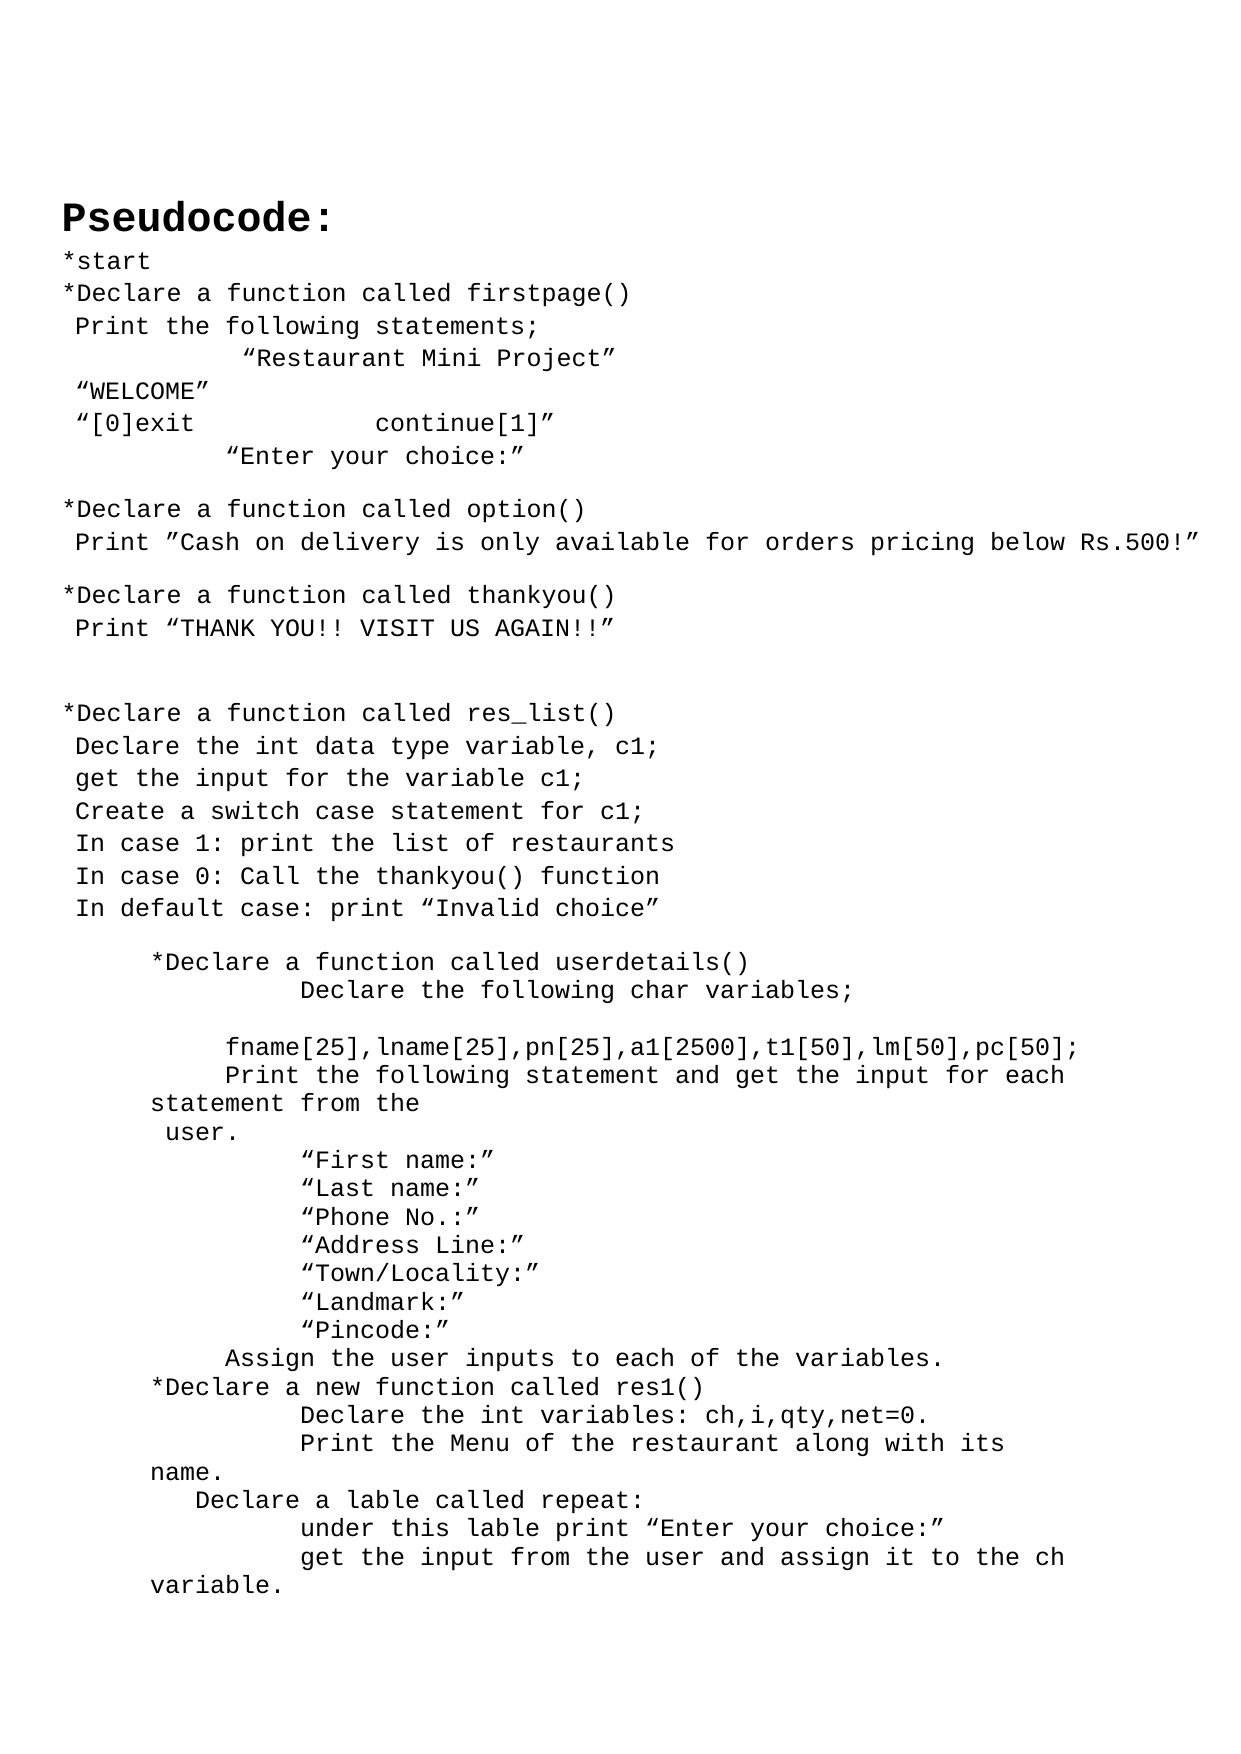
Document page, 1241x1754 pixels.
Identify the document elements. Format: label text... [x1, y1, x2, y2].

text Pseudocode: *start *Declare a function called firstpage() Print the following statements; “Restaurant Mini Project” “WELCOME” “[0]exit continue[1]” “Enter your choice:” [61, 197, 1208, 472]
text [150, 949, 1090, 1601]
text *Declare a function called res_list() Declare the int data type variable, c1; get the input for the variable c1; Create a switch case statement for c1; In case 1: print the list of restaurants In case 0: Call the thankyou() function In default case: print “Invalid choice” [61, 668, 1208, 924]
text *Declare a function called thankyou() Print “THANK YOU!! VISIT US AGAIN!!” [61, 583, 1208, 643]
text *Declare a function called option() Print ”Cash on delivery is only available for orders pricing below Rs.500!” [61, 497, 1208, 558]
